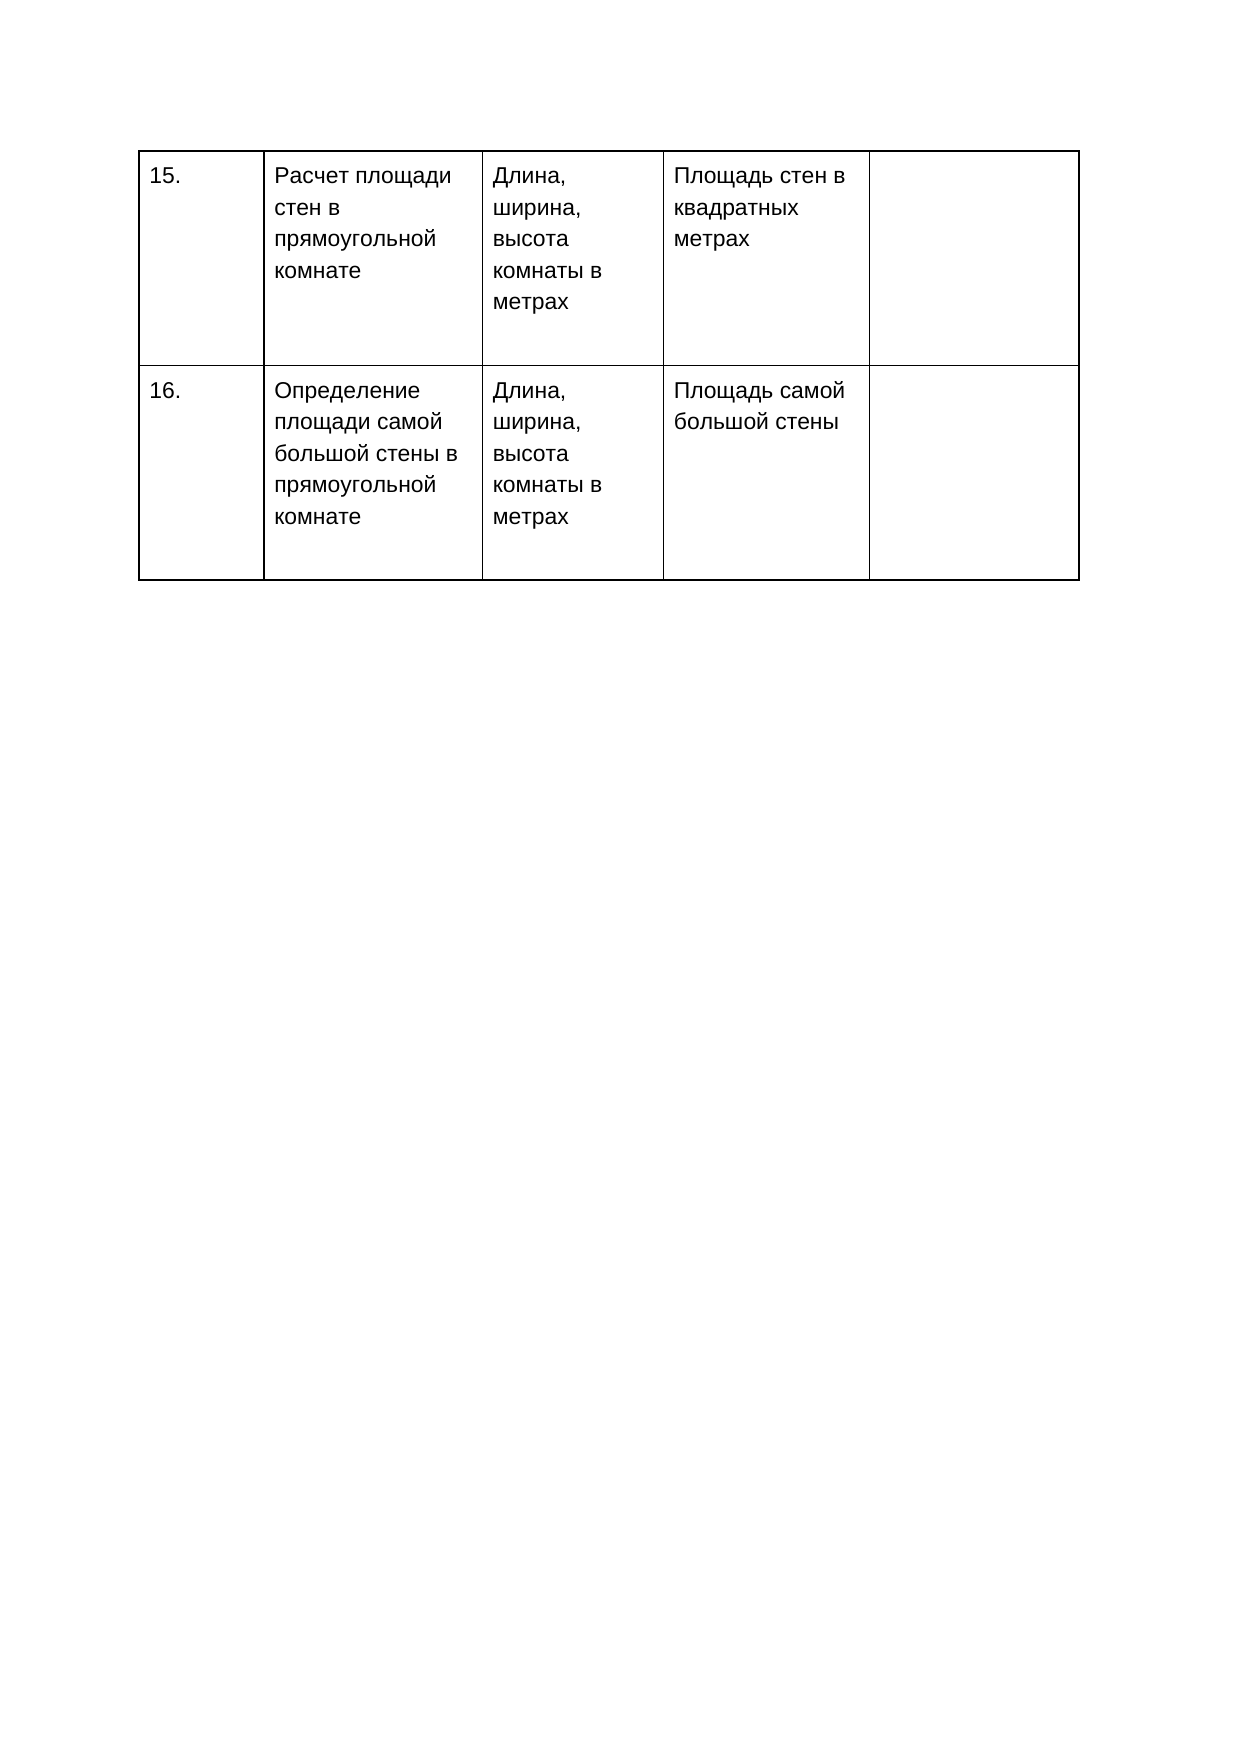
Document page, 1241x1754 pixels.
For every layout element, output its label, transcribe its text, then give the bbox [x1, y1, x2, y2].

table_cell Расчет площади стен в прямоугольной комнате [265, 152, 482, 364]
table_cell Длина, ширина, высота комнаты в метрах [483, 152, 663, 364]
table_cell [870, 366, 1078, 579]
table_cell Площадь стен в квадратных метрах [664, 152, 869, 364]
table_cell 15. [140, 152, 263, 364]
table_cell Определение площади самой большой стены в прямоугольной комнате [265, 366, 482, 579]
table_cell [870, 152, 1078, 364]
table_cell Площадь самой большой стены [664, 366, 869, 579]
table_cell 16. [140, 366, 263, 579]
table_cell Длина, ширина, высота комнаты в метрах [483, 366, 663, 579]
